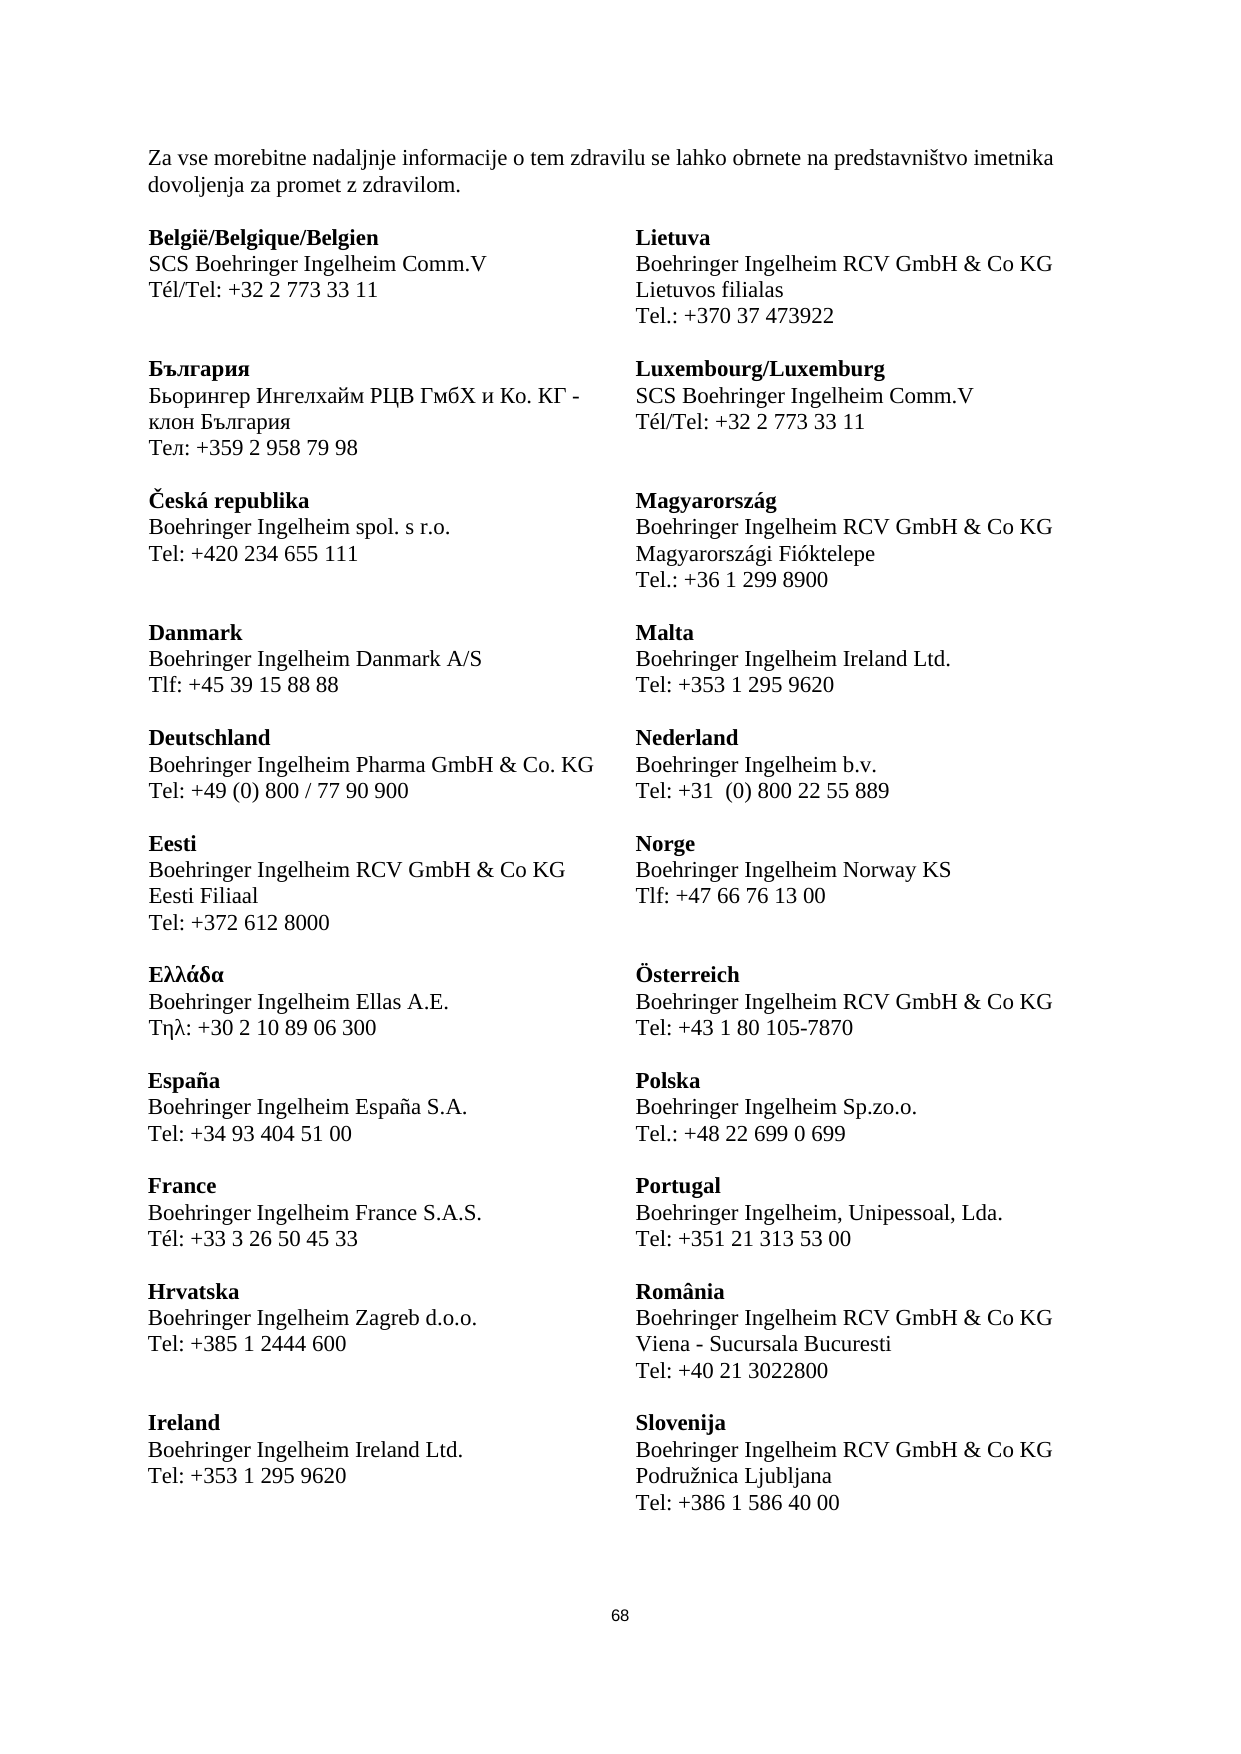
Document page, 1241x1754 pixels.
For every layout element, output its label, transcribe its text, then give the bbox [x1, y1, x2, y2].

table_cell Ireland Boehringer Ingelheim Ireland Ltd. Tel: +353 1 295 9620 [136, 1410, 624, 1541]
table_cell España Boehringer Ingelheim España S.A. Tel: +34 93 404 51 00 [136, 1067, 624, 1172]
table_cell Hrvatska Boehringer Ingelheim Zagreb d.o.o. Tel: +385 1 2444 600 [136, 1278, 624, 1409]
table_cell Deutschland Boehringer Ingelheim Pharma GmbH & Co. KG Tel: +49 (0) 800 / 77 90 900 [137, 724, 624, 830]
table_cell Malta Boehringer Ingelheim Ireland Ltd. Tel: +353 1 295 9620 [624, 619, 1111, 724]
table_cell Eesti Boehringer Ingelheim RCV GmbH & Co KG Eesti Filiaal Tel: +372 612 8000 [137, 830, 624, 961]
table_cell Ελλάδα Boehringer Ingelheim Ellas A.E. Tηλ: +30 2 10 89 06 300 [137, 961, 624, 1067]
table_cell România Boehringer Ingelheim RCV GmbH & Co KG Viena - Sucursala Bucuresti Tel: +40 21 3022800 [624, 1278, 1112, 1409]
table_cell Danmark Boehringer Ingelheim Danmark A/S Tlf: +45 39 15 88 88 [137, 619, 624, 724]
table_cell Česká republika Boehringer Ingelheim spol. s r.o. Tel: +420 234 655 111 [137, 487, 624, 619]
table_cell Magyarország Boehringer Ingelheim RCV GmbH & Co KG Magyarországi Fióktelepe Tel.: +36 1 299 8900 [624, 487, 1111, 619]
text Za vse morebitne nadaljnje informacije o tem zdravilu se lahko obrnete na predstavništvo imetnika dovoljenja za promet z zdravilom. [148, 144, 1092, 197]
table_cell Österreich Boehringer Ingelheim RCV GmbH & Co KG Tel: +43 1 80 105-7870 [624, 961, 1111, 1067]
table_cell Norge Boehringer Ingelheim Norway KS Tlf: +47 66 76 13 00 [624, 830, 1111, 961]
table_cell Luxembourg/Luxemburg SCS Boehringer Ingelheim Comm.V Tél/Tel: +32 2 773 33 11 [624, 355, 1111, 487]
table_cell Slovenija Boehringer Ingelheim RCV GmbH & Co KG Podružnica Ljubljana Tel: +386 1 586 40 00 [624, 1410, 1112, 1541]
table_header Lietuva Boehringer Ingelheim RCV GmbH & Co KG Lietuvos filialas Tel.: +370 37 473922 [624, 224, 1111, 355]
table_cell Polska Boehringer Ingelheim Sp.zo.o. Tel.: +48 22 699 0 699 [624, 1067, 1112, 1172]
table_cell France Boehringer Ingelheim France S.A.S. Tél: +33 3 26 50 45 33 [136, 1172, 624, 1278]
table_cell Nederland Boehringer Ingelheim b.v. Tel: +31 (0) 800 22 55 889 [624, 724, 1111, 830]
table_cell Portugal Boehringer Ingelheim, Unipessoal, Lda. Tel: +351 21 313 53 00 [624, 1172, 1112, 1278]
table_cell България Бьорингер Ингелхайм РЦВ ГмбХ и Ко. КГ - клон България Тел: +359 2 958 79 98 [137, 355, 624, 487]
table_header België/Belgique/Belgien SCS Boehringer Ingelheim Comm.V Tél/Tel: +32 2 773 33 11 [137, 224, 624, 355]
